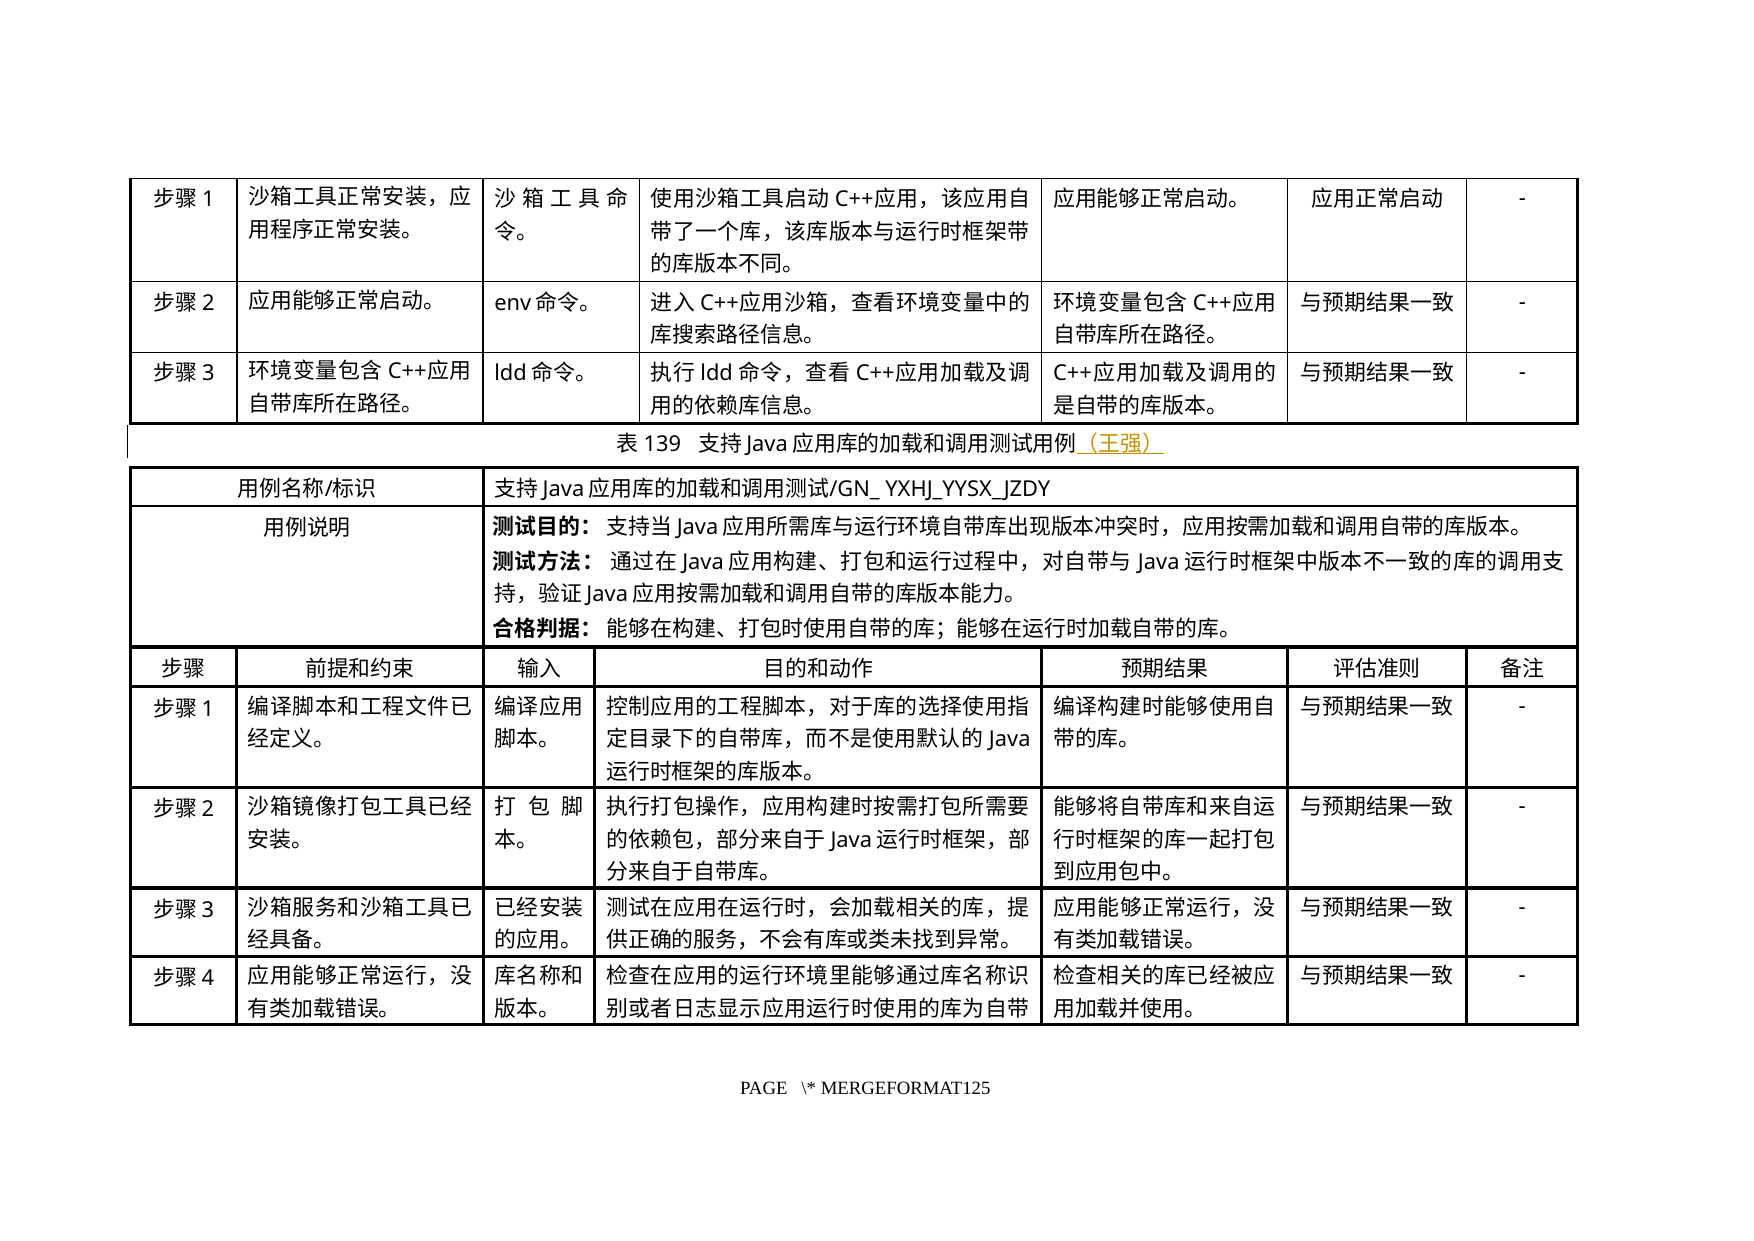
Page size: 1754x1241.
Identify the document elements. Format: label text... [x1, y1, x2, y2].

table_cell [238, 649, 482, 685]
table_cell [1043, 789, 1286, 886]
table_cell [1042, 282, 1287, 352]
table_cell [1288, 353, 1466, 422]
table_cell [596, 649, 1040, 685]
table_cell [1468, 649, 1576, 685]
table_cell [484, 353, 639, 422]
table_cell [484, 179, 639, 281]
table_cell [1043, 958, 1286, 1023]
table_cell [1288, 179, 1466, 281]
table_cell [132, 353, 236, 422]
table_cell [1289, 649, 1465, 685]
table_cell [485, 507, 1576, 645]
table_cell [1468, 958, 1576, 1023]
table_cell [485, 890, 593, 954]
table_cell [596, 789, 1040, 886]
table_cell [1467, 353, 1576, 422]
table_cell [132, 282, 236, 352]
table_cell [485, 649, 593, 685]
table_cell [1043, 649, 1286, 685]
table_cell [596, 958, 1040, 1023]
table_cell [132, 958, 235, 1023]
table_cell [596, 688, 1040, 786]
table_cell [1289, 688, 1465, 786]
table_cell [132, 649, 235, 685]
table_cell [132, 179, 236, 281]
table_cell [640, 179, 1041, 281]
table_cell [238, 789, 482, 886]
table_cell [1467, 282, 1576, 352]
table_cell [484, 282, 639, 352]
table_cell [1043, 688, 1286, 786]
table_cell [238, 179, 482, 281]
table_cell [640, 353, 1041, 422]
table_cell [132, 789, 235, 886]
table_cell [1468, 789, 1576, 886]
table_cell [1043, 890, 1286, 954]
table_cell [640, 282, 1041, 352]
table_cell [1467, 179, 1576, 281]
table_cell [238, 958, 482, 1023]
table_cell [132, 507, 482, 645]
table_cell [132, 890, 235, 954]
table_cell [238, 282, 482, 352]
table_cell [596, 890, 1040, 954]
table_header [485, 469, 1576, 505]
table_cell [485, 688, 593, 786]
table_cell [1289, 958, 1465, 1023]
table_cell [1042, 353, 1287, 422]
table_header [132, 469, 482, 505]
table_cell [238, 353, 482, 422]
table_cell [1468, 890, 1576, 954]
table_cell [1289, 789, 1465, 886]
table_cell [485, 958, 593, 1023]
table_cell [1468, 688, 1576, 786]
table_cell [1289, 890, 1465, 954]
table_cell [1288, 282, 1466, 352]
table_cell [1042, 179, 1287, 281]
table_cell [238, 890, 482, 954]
list 支持Java应用库的加载和调用测试用例 [192, 425, 1588, 458]
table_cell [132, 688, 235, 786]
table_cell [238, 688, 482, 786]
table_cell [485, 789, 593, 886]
